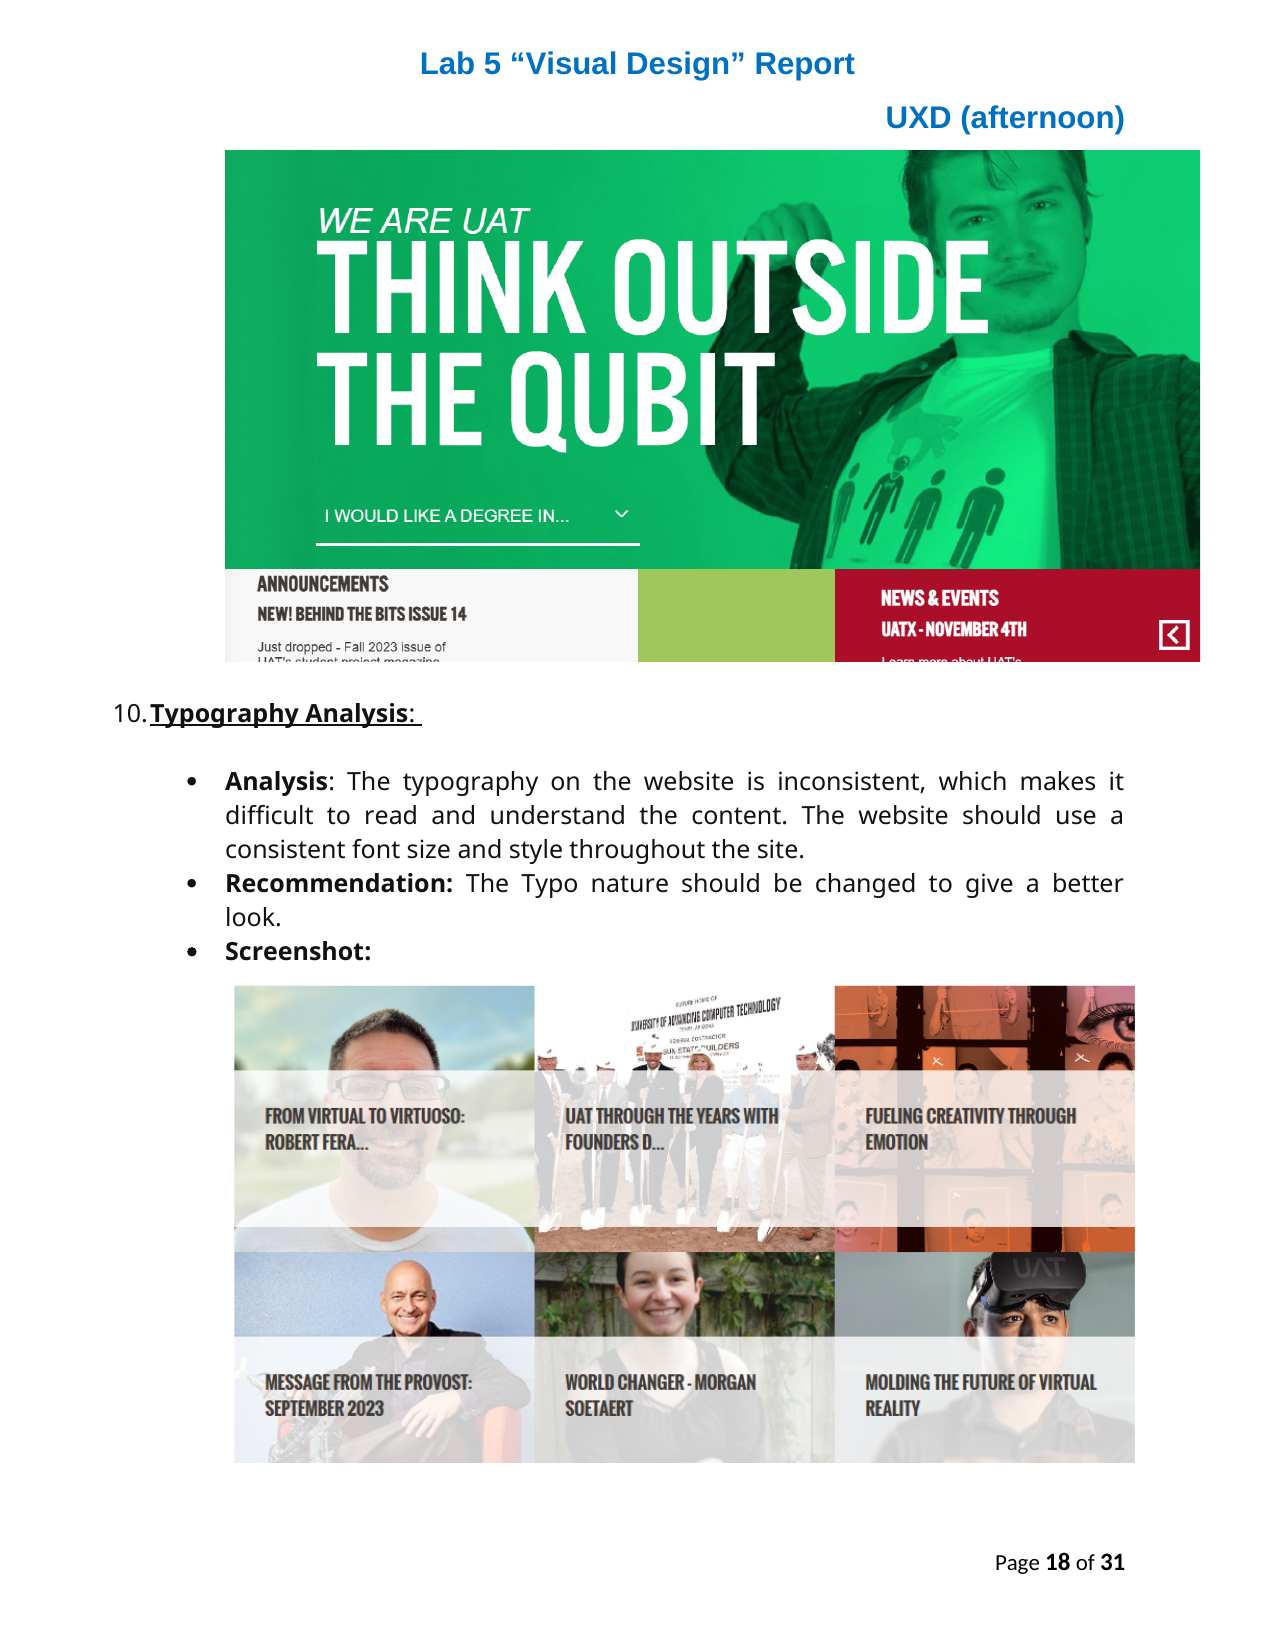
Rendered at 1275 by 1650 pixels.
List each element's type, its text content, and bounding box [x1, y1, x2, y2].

list Typography Analysis: [112, 695, 1125, 729]
picture [225, 150, 1200, 662]
list Analysis: The typography on the website is inconsistent, which makes it difficult to read and understand the content. The website should use a consistent font size and style throughout the site. [187, 763, 1125, 866]
list Recommendation: The Typo nature should be changed to give a better look. [187, 866, 1125, 934]
list Screenshot: [187, 934, 1125, 968]
picture [225, 967, 1186, 1463]
